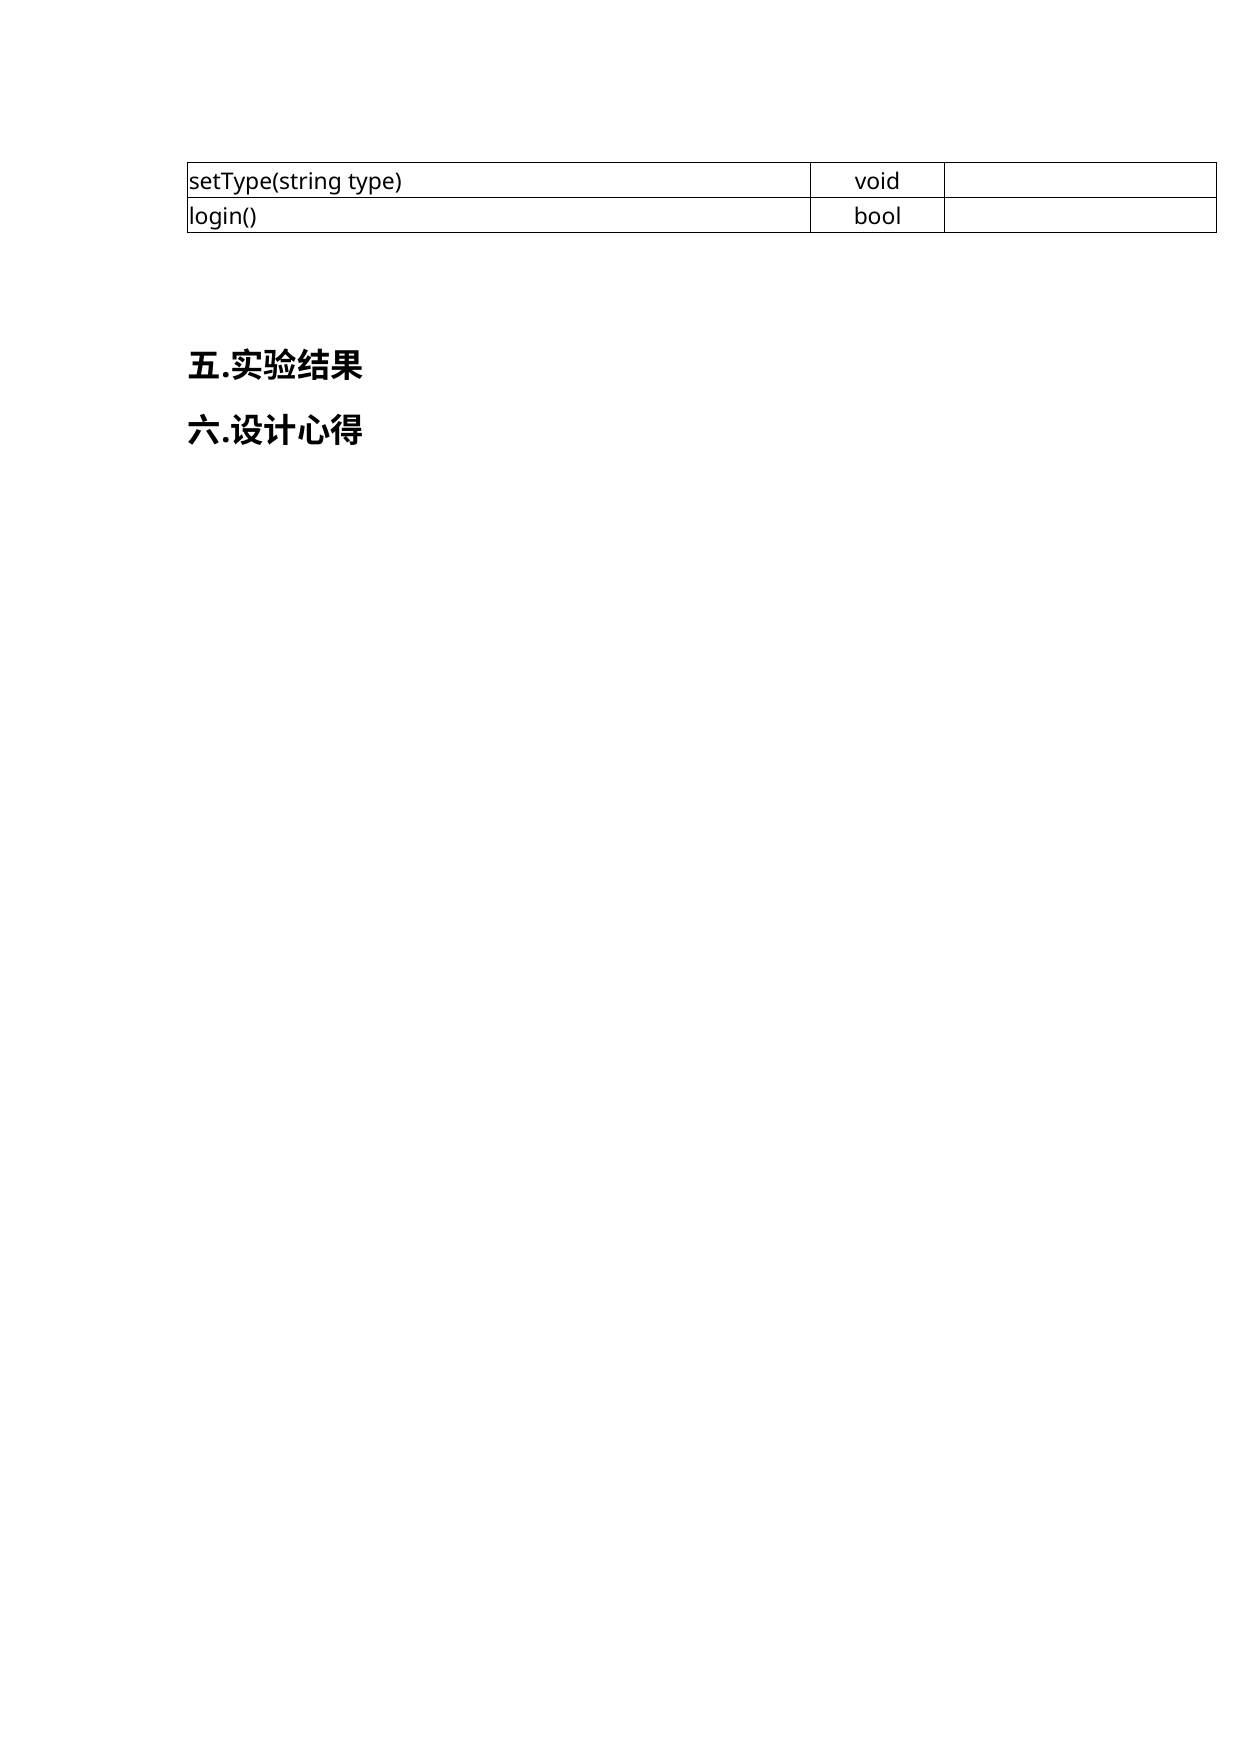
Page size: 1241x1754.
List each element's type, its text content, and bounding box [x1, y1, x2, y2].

table_cell setType(string type) [188, 163, 810, 197]
table_cell bool [811, 198, 944, 232]
list 设计心得 [187, 396, 1053, 461]
table_cell [945, 163, 1216, 197]
table_cell login() [188, 198, 810, 232]
table_cell void [811, 163, 944, 197]
table_cell [945, 198, 1216, 232]
list 实验结果 [187, 331, 1053, 396]
